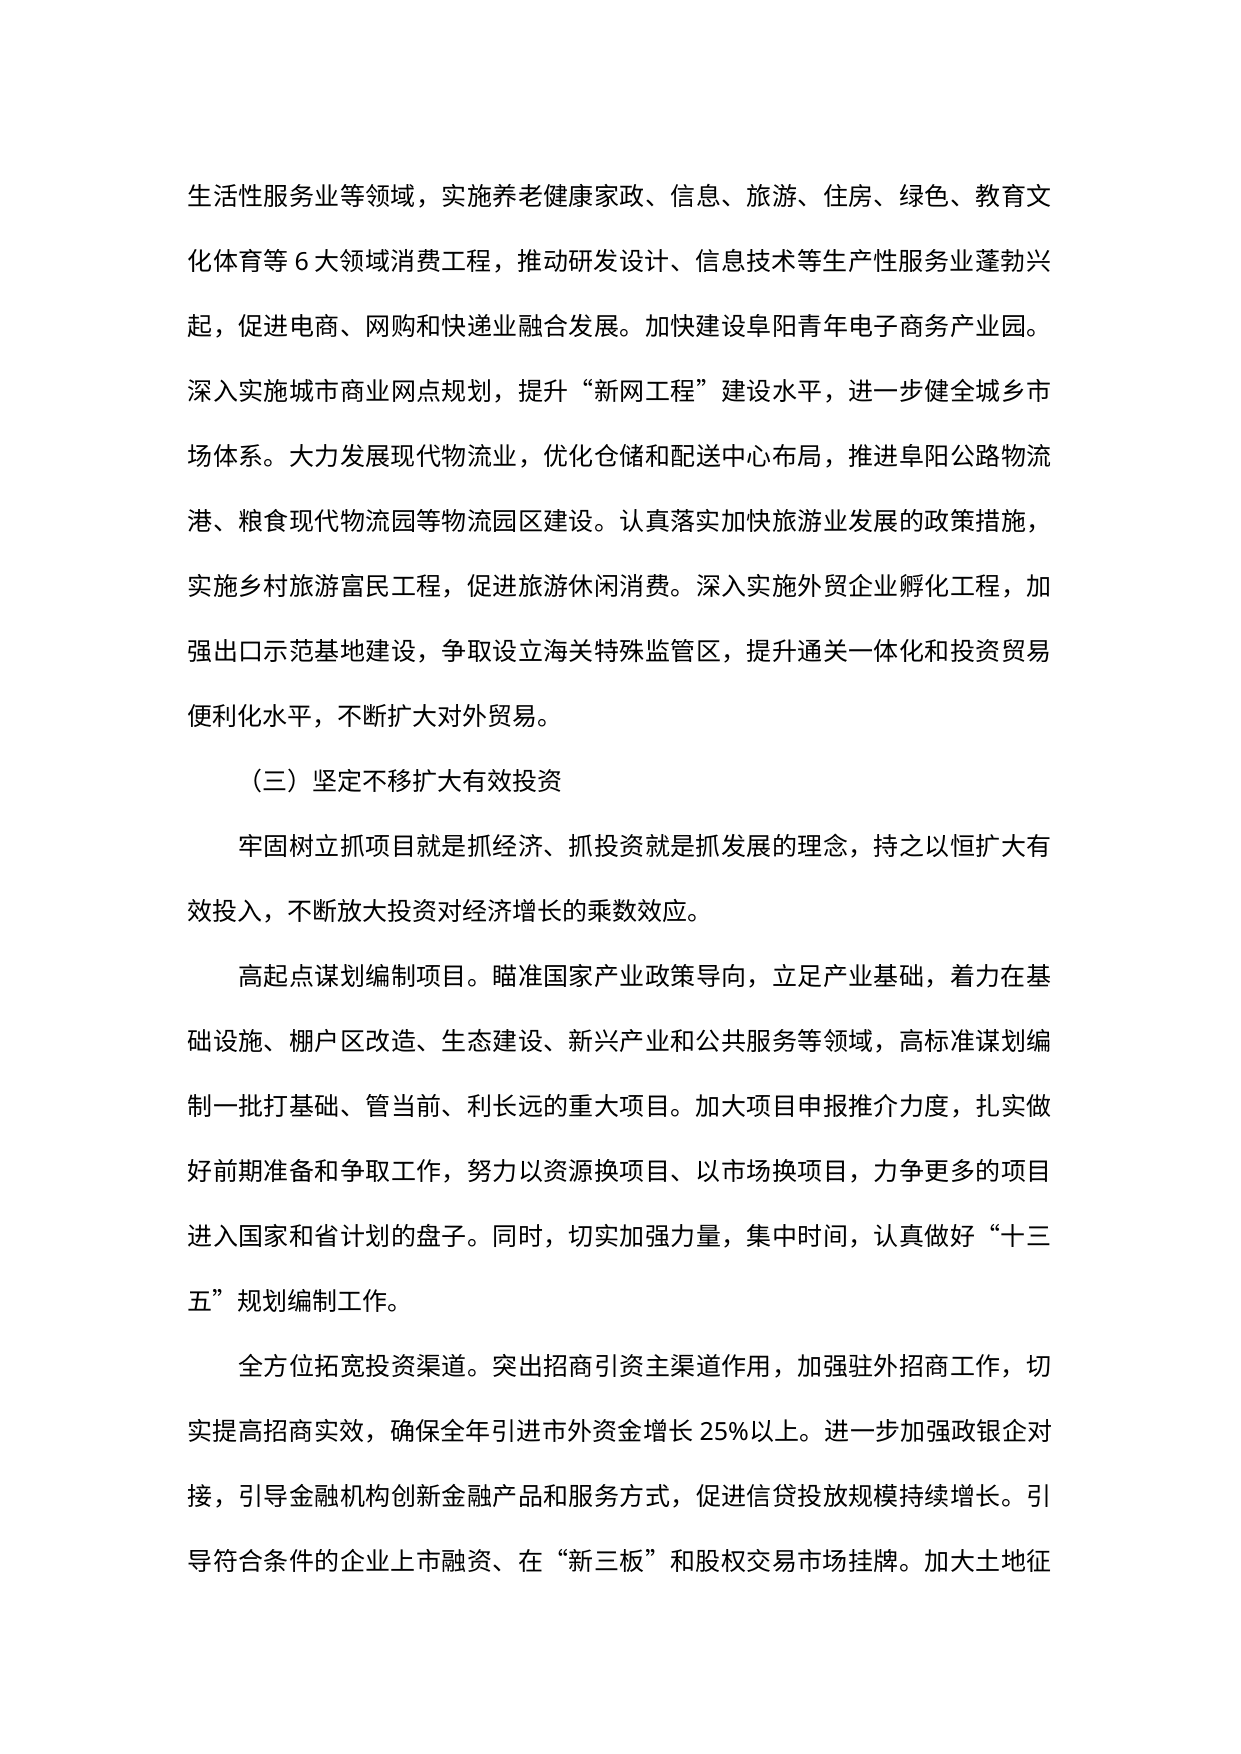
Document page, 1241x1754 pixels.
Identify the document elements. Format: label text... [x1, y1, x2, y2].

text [187, 1332, 1053, 1592]
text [187, 162, 1053, 747]
text 高起点谋划编制项目。瞄准国家产业政策导向，立足产业基础，着力在基础设施、棚户区改造、生态建设、新兴产业和公共服务等领域，高标准谋划编制一批打基础、管当前、利长远的重大项目。加大项目申报推介力度，扎实做好前期准备和争取工作，努力以资源换项目、以市场换项目，力争更多的项目进入国家和省计划的盘子。同时，切实加强力量，集中时间，认真做好“十三五”规划编制工作。 [187, 942, 1053, 1332]
text 牢固树立抓项目就是抓经济、抓投资就是抓发展的理念，持之以恒扩大有效投入，不断放大投资对经济增长的乘数效应。 [187, 812, 1053, 942]
text （三）坚定不移扩大有效投资 [187, 747, 1053, 812]
